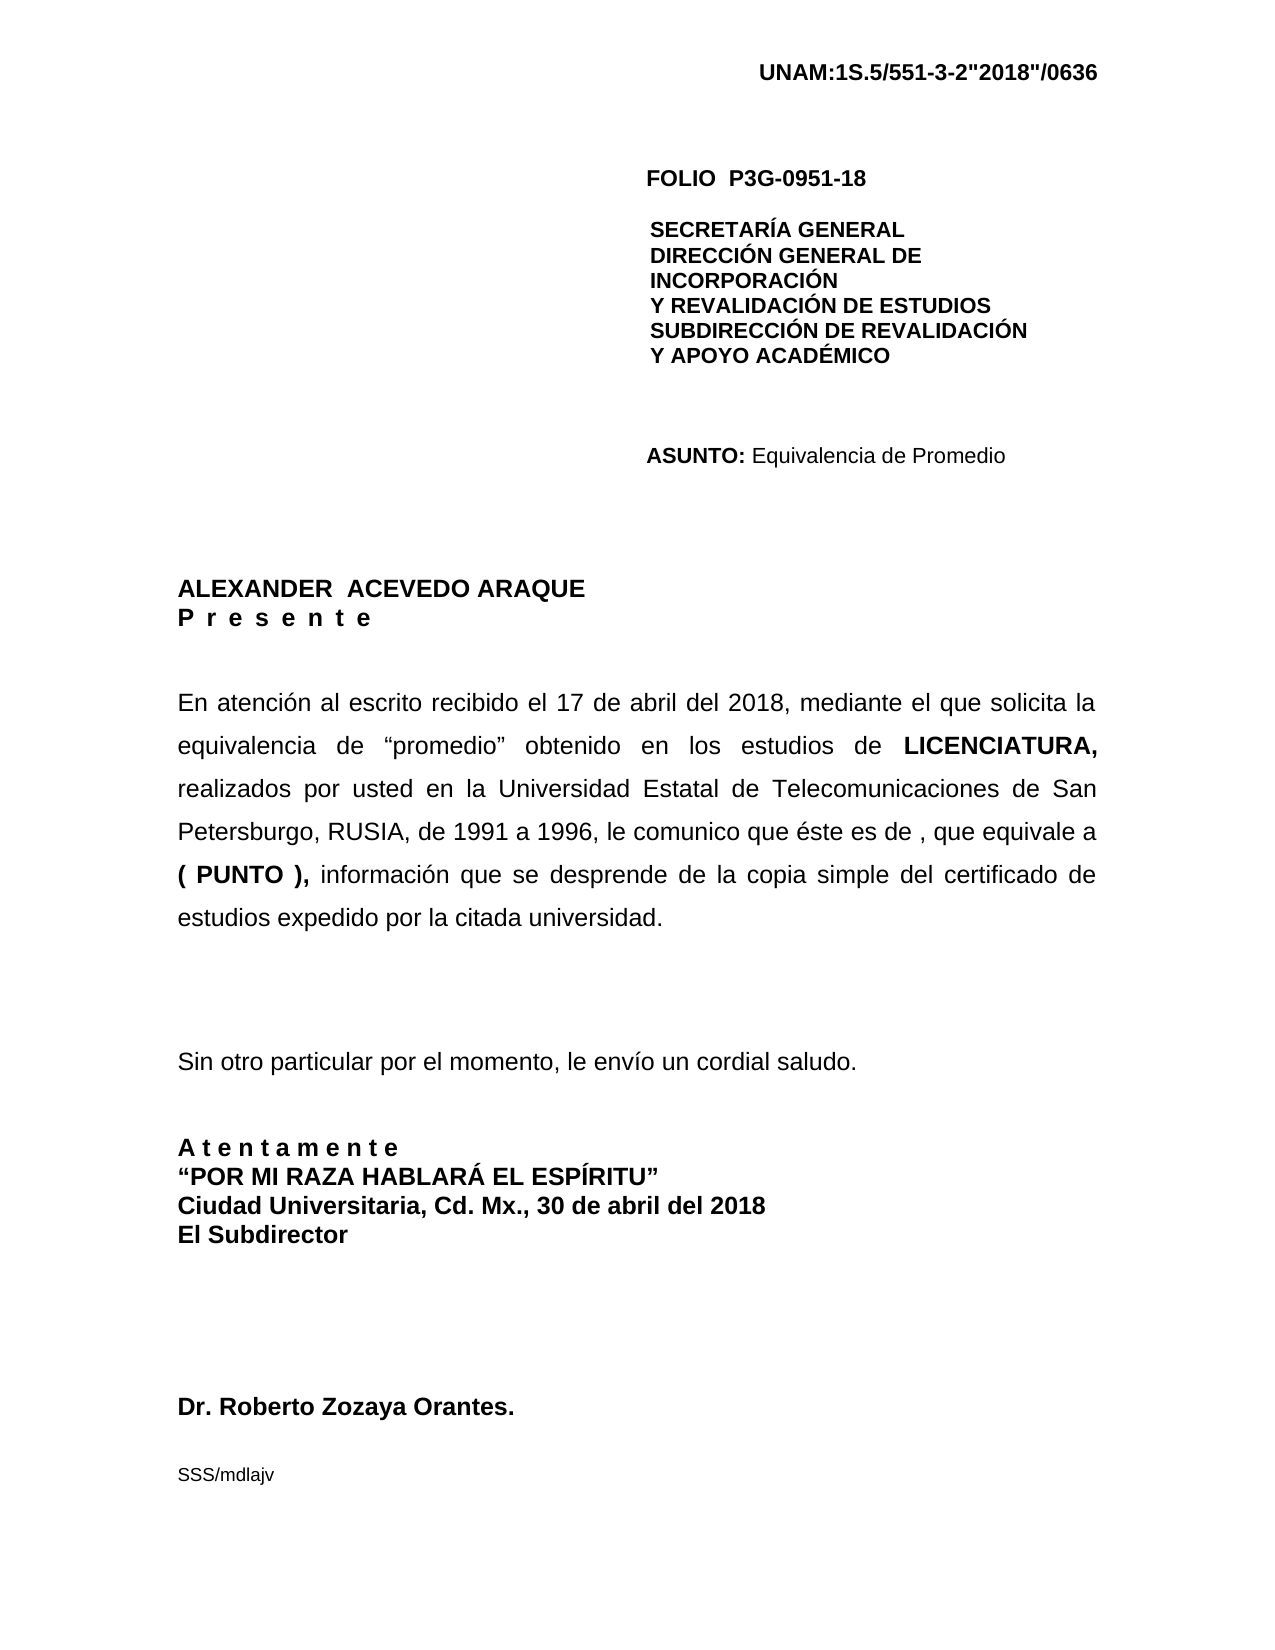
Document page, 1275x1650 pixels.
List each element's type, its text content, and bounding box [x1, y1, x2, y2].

text FOLIO P3G-0951-18 [646, 164, 1098, 191]
text ALEXANDER ACEVEDO ARAQUE [177, 574, 1098, 603]
text SSS/mdlajv [177, 1464, 1098, 1486]
text “POR MI RAZA HABLARÁ EL ESPÍRITU” [177, 1162, 1093, 1191]
text UNAM:1S.5/551-3-2"2018"/0636 [646, 59, 1098, 86]
text Presente [177, 603, 1098, 631]
text Dr. Roberto Zozaya Orantes. [177, 1392, 1098, 1421]
text Y REVALIDACIÓN DE ESTUDIOS [650, 293, 1098, 318]
text Y APOYO ACADÉMICO [650, 343, 1098, 368]
text SECRETARÍA GENERAL [650, 217, 1098, 242]
text ASUNTO: Equivalencia de Promedio [646, 443, 1098, 468]
text SUBDIRECCIÓN DE REVALIDACIÓN [650, 318, 1098, 343]
text En atención al escrito recibido el 17 de abril del 2018, mediante el que solicita la equivalencia de “promedio” obtenido en los estudios de LICENCIATURA , realizados por usted en la Universidad Estatal de Telecomunicaciones de San Petersburgo, RUSIA , de 1991 a 1996, le comunico que éste es de , que equivale a ( PUNTO ), información que se desprende de la copia simple del certificado de estudios expedido por la citada universidad. [177, 688, 1098, 932]
subtitle A t e n t a m e n t e [177, 1133, 1093, 1162]
text Ciudad Universitaria, Cd. Mx., 30 de abril del 2018 [177, 1191, 1093, 1219]
text Sin otro particular por el momento, le envío un cordial saludo. [177, 1047, 1092, 1076]
text DIRECCIÓN GENERAL DE INCORPORACIÓN [650, 242, 1098, 293]
subtitle El Subdirector [177, 1219, 1093, 1248]
